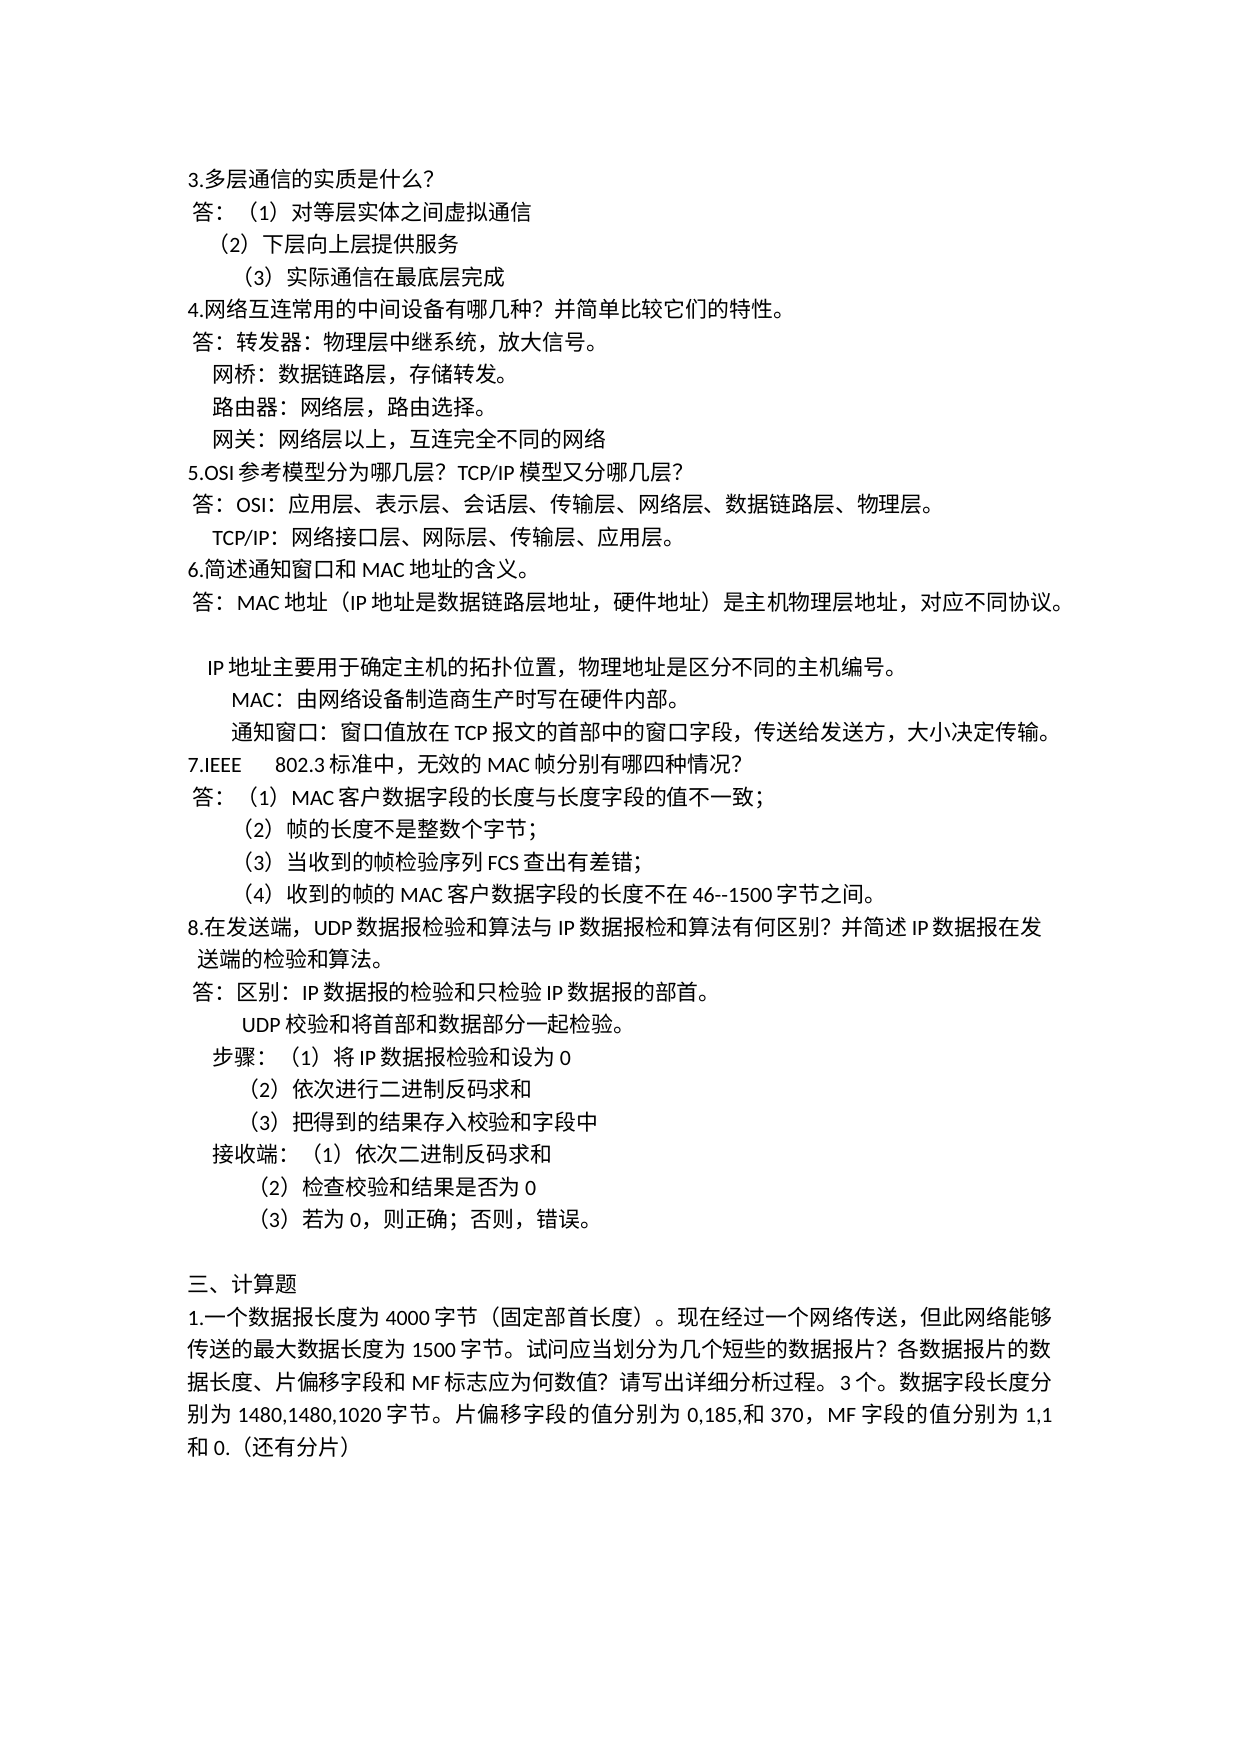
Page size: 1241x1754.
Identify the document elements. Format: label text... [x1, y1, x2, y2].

list （2）检查校验和结果是否为0 [187, 1169, 1053, 1202]
list 接收端：（1）依次二进制反码求和 [187, 1137, 1053, 1169]
list （2）下层向上层提供服务 [187, 227, 1053, 259]
list TCP/IP：网络接口层、网际层、传输层、应用层。 [187, 519, 1053, 552]
list OSI参考模型分为哪几层？TCP/IP模型又分哪几层？ [187, 454, 1053, 487]
list （4）收到的帧的MAC客户数据字段的长度不在46--1500字节之间。 [187, 877, 1053, 909]
list 网关：网络层以上，互连完全不同的网络 [187, 422, 1053, 454]
list （3）实际通信在最底层完成 [187, 259, 1053, 292]
list 步骤：（1）将IP数据报检验和设为0 [187, 1039, 1053, 1072]
list 答：区别：IP数据报的检验和只检验IP数据报的部首。 [187, 974, 1053, 1007]
list （2）依次进行二进制反码求和 [187, 1072, 1053, 1104]
list 路由器：网络层，路由选择。 [187, 389, 1053, 422]
list （3）若为0，则正确；否则，错误。 [187, 1202, 1053, 1234]
list （3）把得到的结果存入校验和字段中 [187, 1104, 1053, 1137]
list 答：（1）MAC客户数据字段的长度与长度字段的值不一致； [187, 779, 1053, 812]
list IEEE 802.3标准中，无效的MAC帧分别有哪四种情况？ [187, 747, 1053, 779]
list 一个数据报长度为4000字节（固定部首长度）。现在经过一个网络传送，但此网络能够传送的最大数据长度为1500字节。试问应当划分为几个短些的数据报片？各数据报片的数据长度、片偏移字段和MF标志应为何数值？请写出详细分析过程。3个。数据字段长度分别为1480,1480,1020字节。片偏移字段的值分别为0,185,和370，MF字段的值分别为1,1和0.（还有分片） [187, 1299, 1053, 1462]
list （3）当收到的帧检验序列FCS查出有差错； [187, 844, 1053, 877]
list 送端的检验和算法。 [187, 942, 1053, 974]
list UDP校验和将首部和数据部分一起检验。 [187, 1007, 1053, 1039]
list 8.在发送端，UDP数据报检验和算法与IP数据报检和算法有何区别？并简述IP数据报在发 [187, 909, 1053, 942]
list （2）帧的长度不是整数个字节； [187, 812, 1053, 844]
list MAC：由网络设备制造商生产时写在硬件内部。 [187, 682, 1053, 714]
list 答：OSI：应用层、表示层、会话层、传输层、网络层、数据链路层、物理层。 [187, 487, 1053, 519]
list 4.网络互连常用的中间设备有哪几种？并简单比较它们的特性。 [187, 292, 1053, 324]
list 通知窗口：窗口值放在TCP报文的首部中的窗口字段，传送给发送方，大小决定传输。 [187, 714, 1053, 747]
list 答：转发器：物理层中继系统，放大信号。 [187, 324, 1053, 357]
list 三、计算题 [187, 1267, 1053, 1299]
list IP地址主要用于确定主机的拓扑位置，物理地址是区分不同的主机编号。 [187, 649, 1053, 682]
list 多层通信的实质是什么？ [187, 162, 1053, 194]
list 答：（1）对等层实体之间虚拟通信 [187, 194, 1053, 227]
list 答：MAC地址（IP地址是数据链路层地址，硬件地址）是主机物理层地址，对应不同协议。 [187, 584, 1053, 649]
list 网桥：数据链路层，存储转发。 [187, 357, 1053, 389]
list 简述通知窗口和MAC地址的含义。 [187, 552, 1053, 584]
